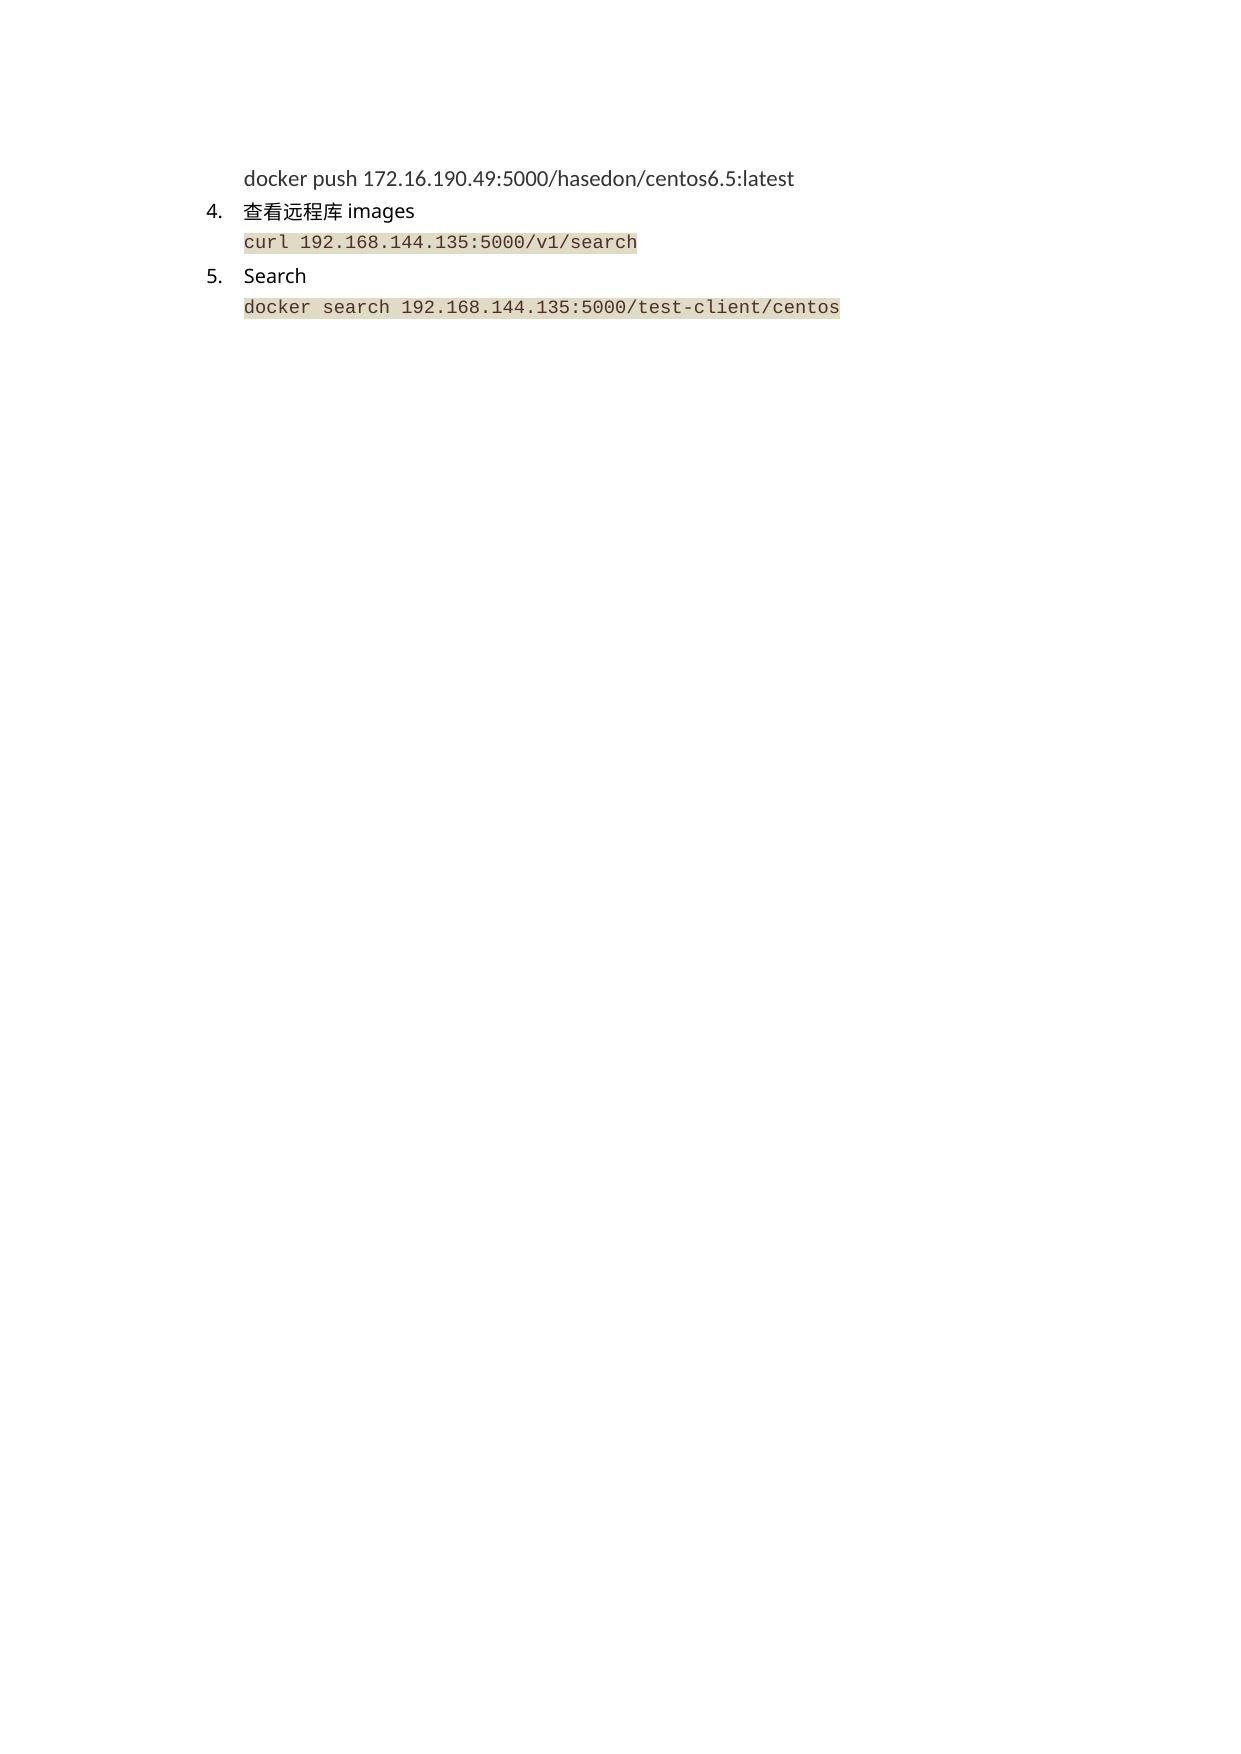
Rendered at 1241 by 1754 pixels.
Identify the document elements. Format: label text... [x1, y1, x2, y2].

list Search [206, 259, 1053, 292]
text docker search 192.168.144.135:5000/test-client/centos [244, 292, 1053, 324]
list 查看远程库 images [206, 194, 1053, 227]
text curl 192.168.144.135:5000/v1/search [244, 227, 1053, 259]
text docker push 172.16.190.49:5000/hasedon/centos6.5:latest [244, 162, 1053, 194]
